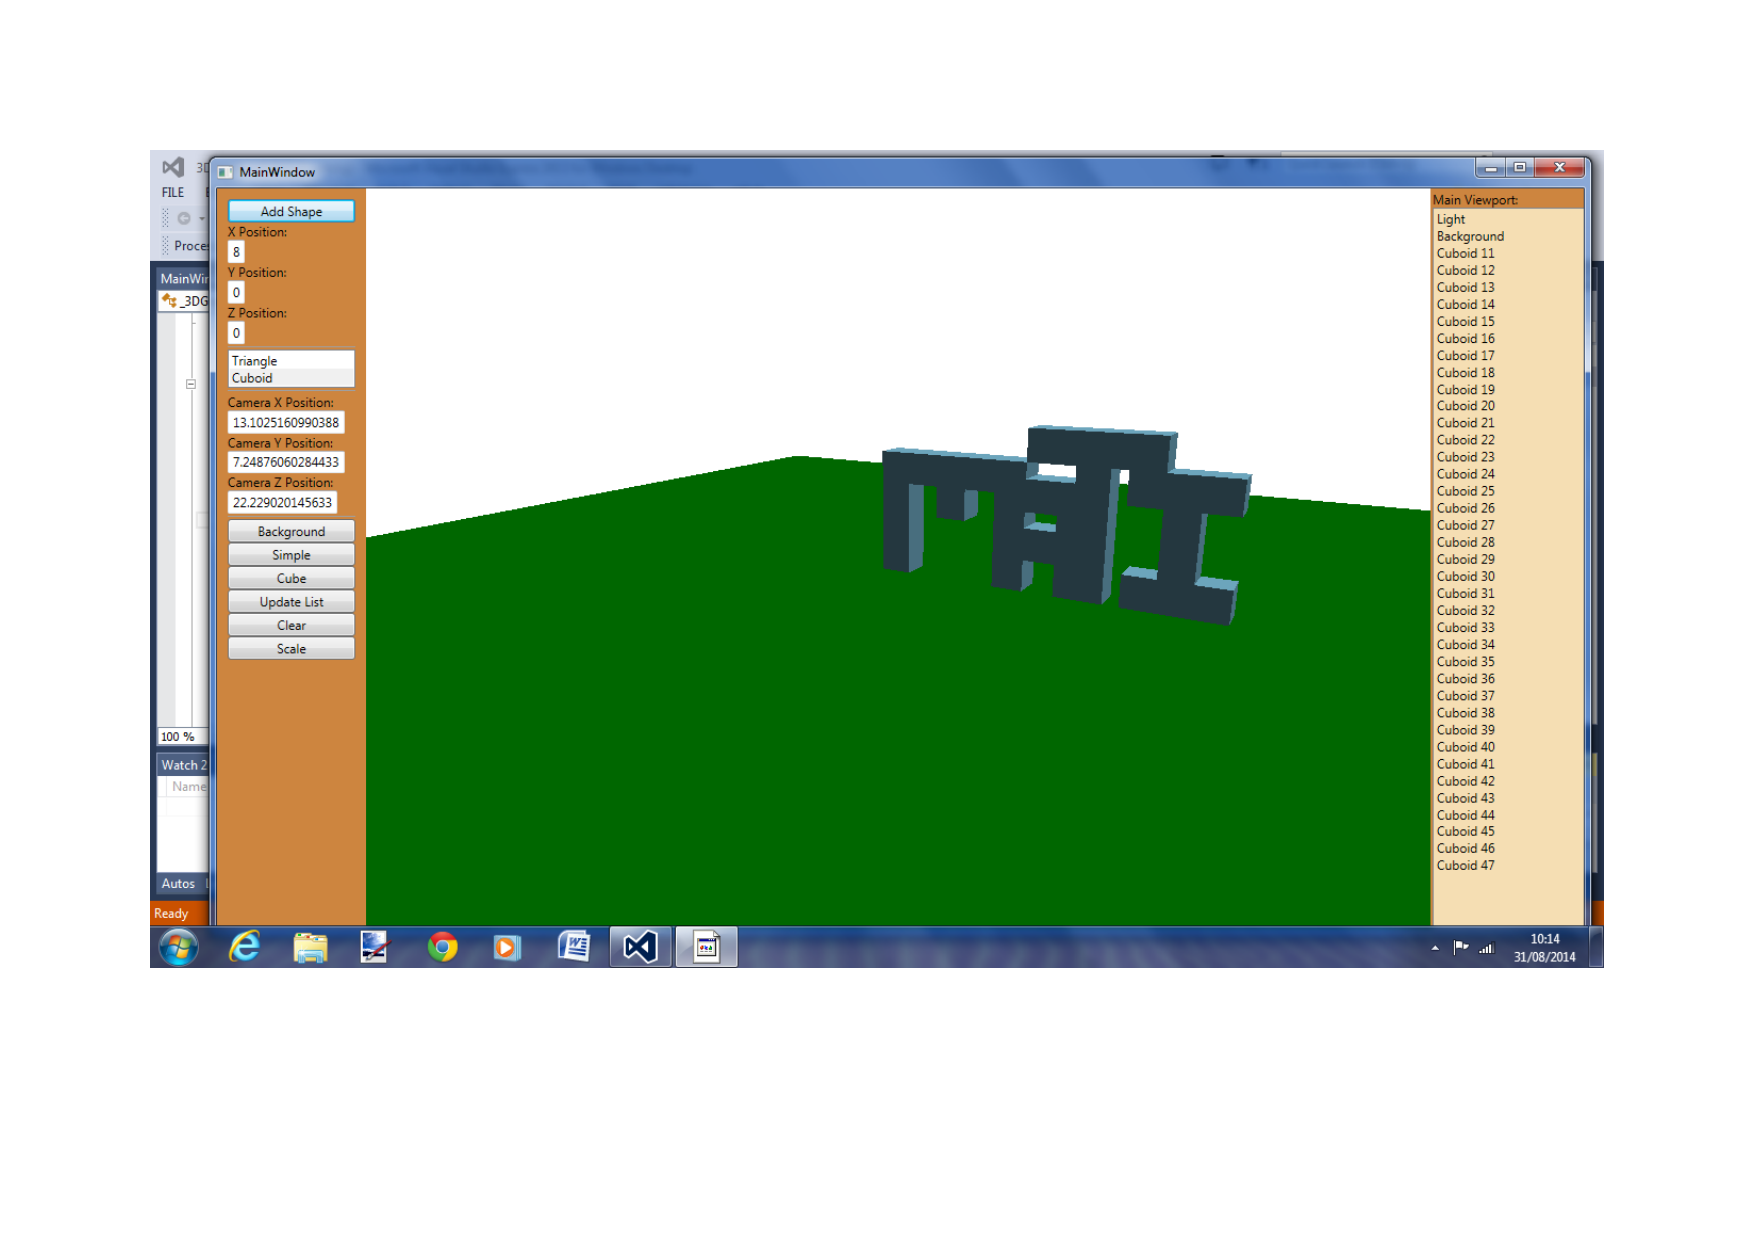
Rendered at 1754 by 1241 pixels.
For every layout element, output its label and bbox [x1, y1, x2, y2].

picture [150, 150, 1604, 968]
